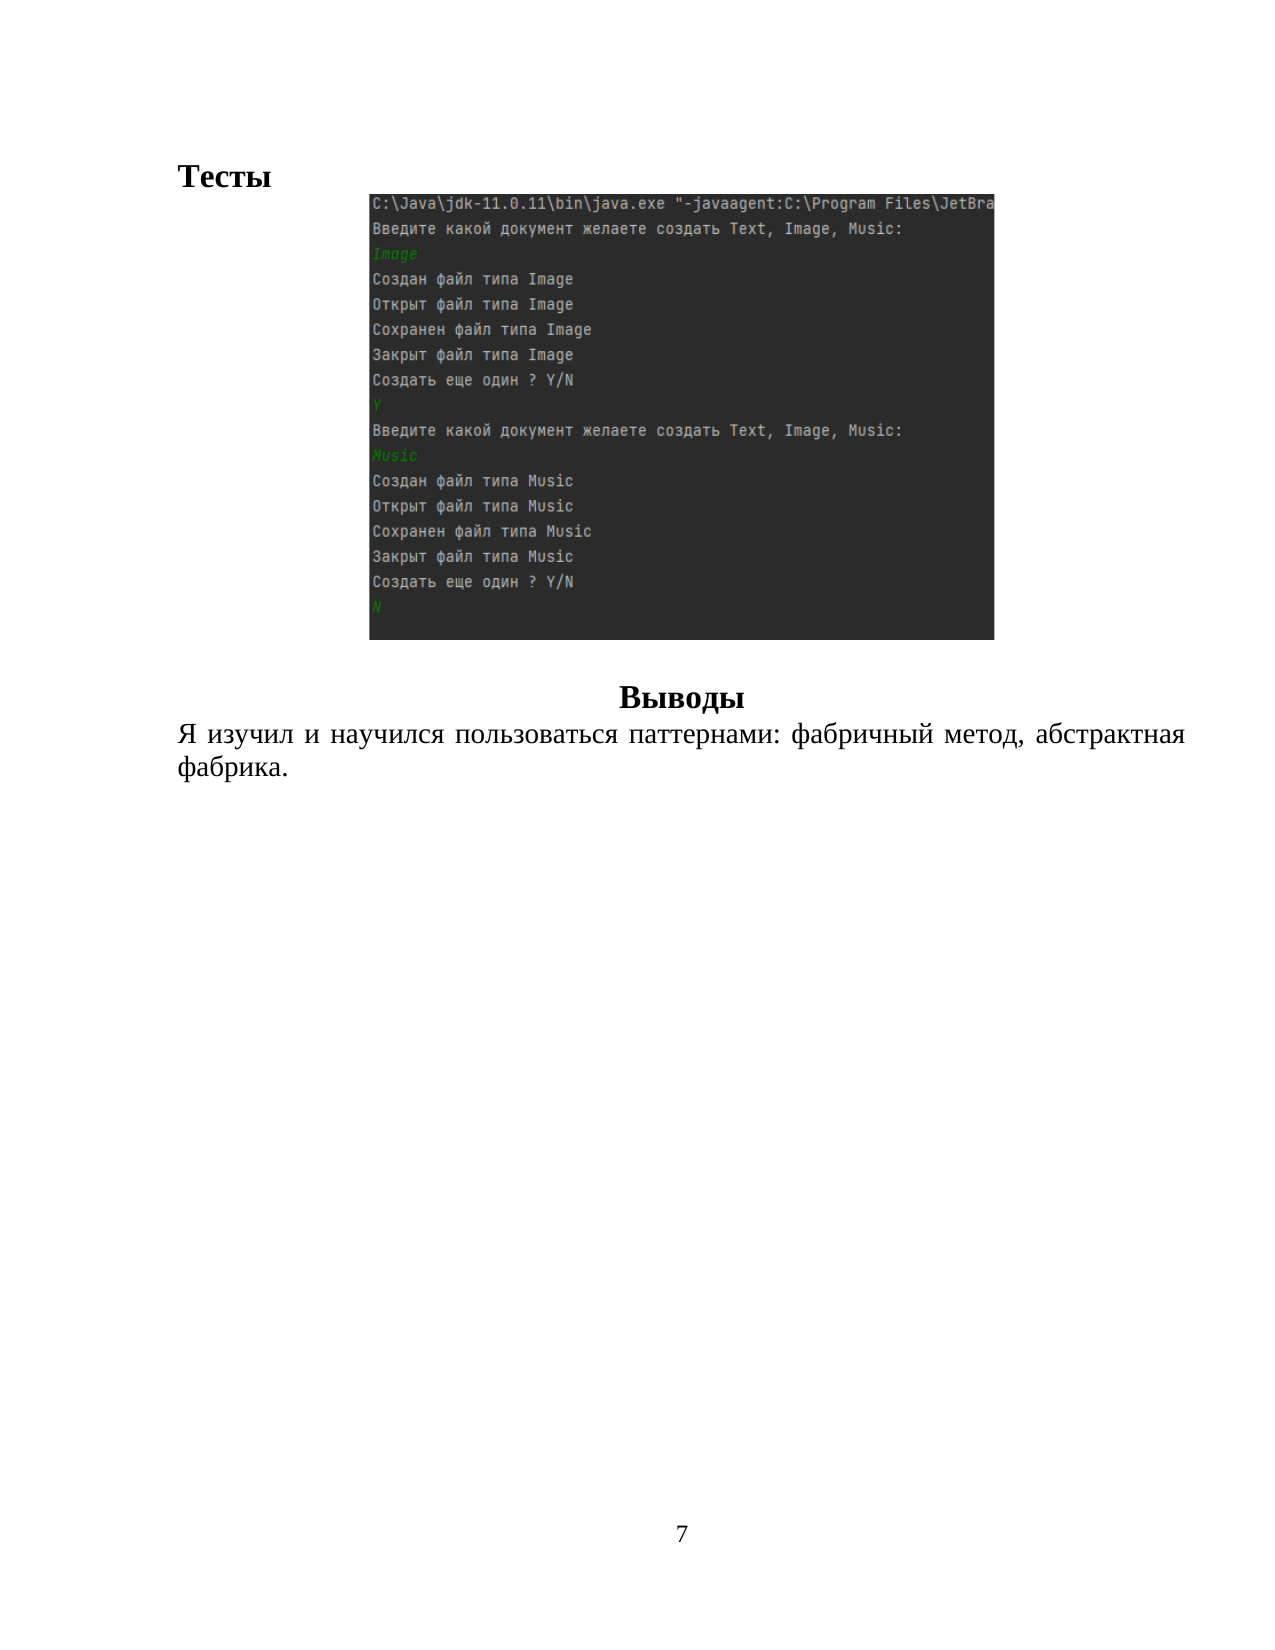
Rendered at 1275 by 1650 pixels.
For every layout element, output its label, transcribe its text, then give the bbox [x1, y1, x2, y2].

text Я изучил и научился пользоваться паттернами: фабричный метод, абстрактная фабрика. [177, 716, 1186, 783]
text Выводы [177, 678, 1186, 716]
text Тесты [177, 156, 1186, 195]
picture [369, 194, 995, 640]
